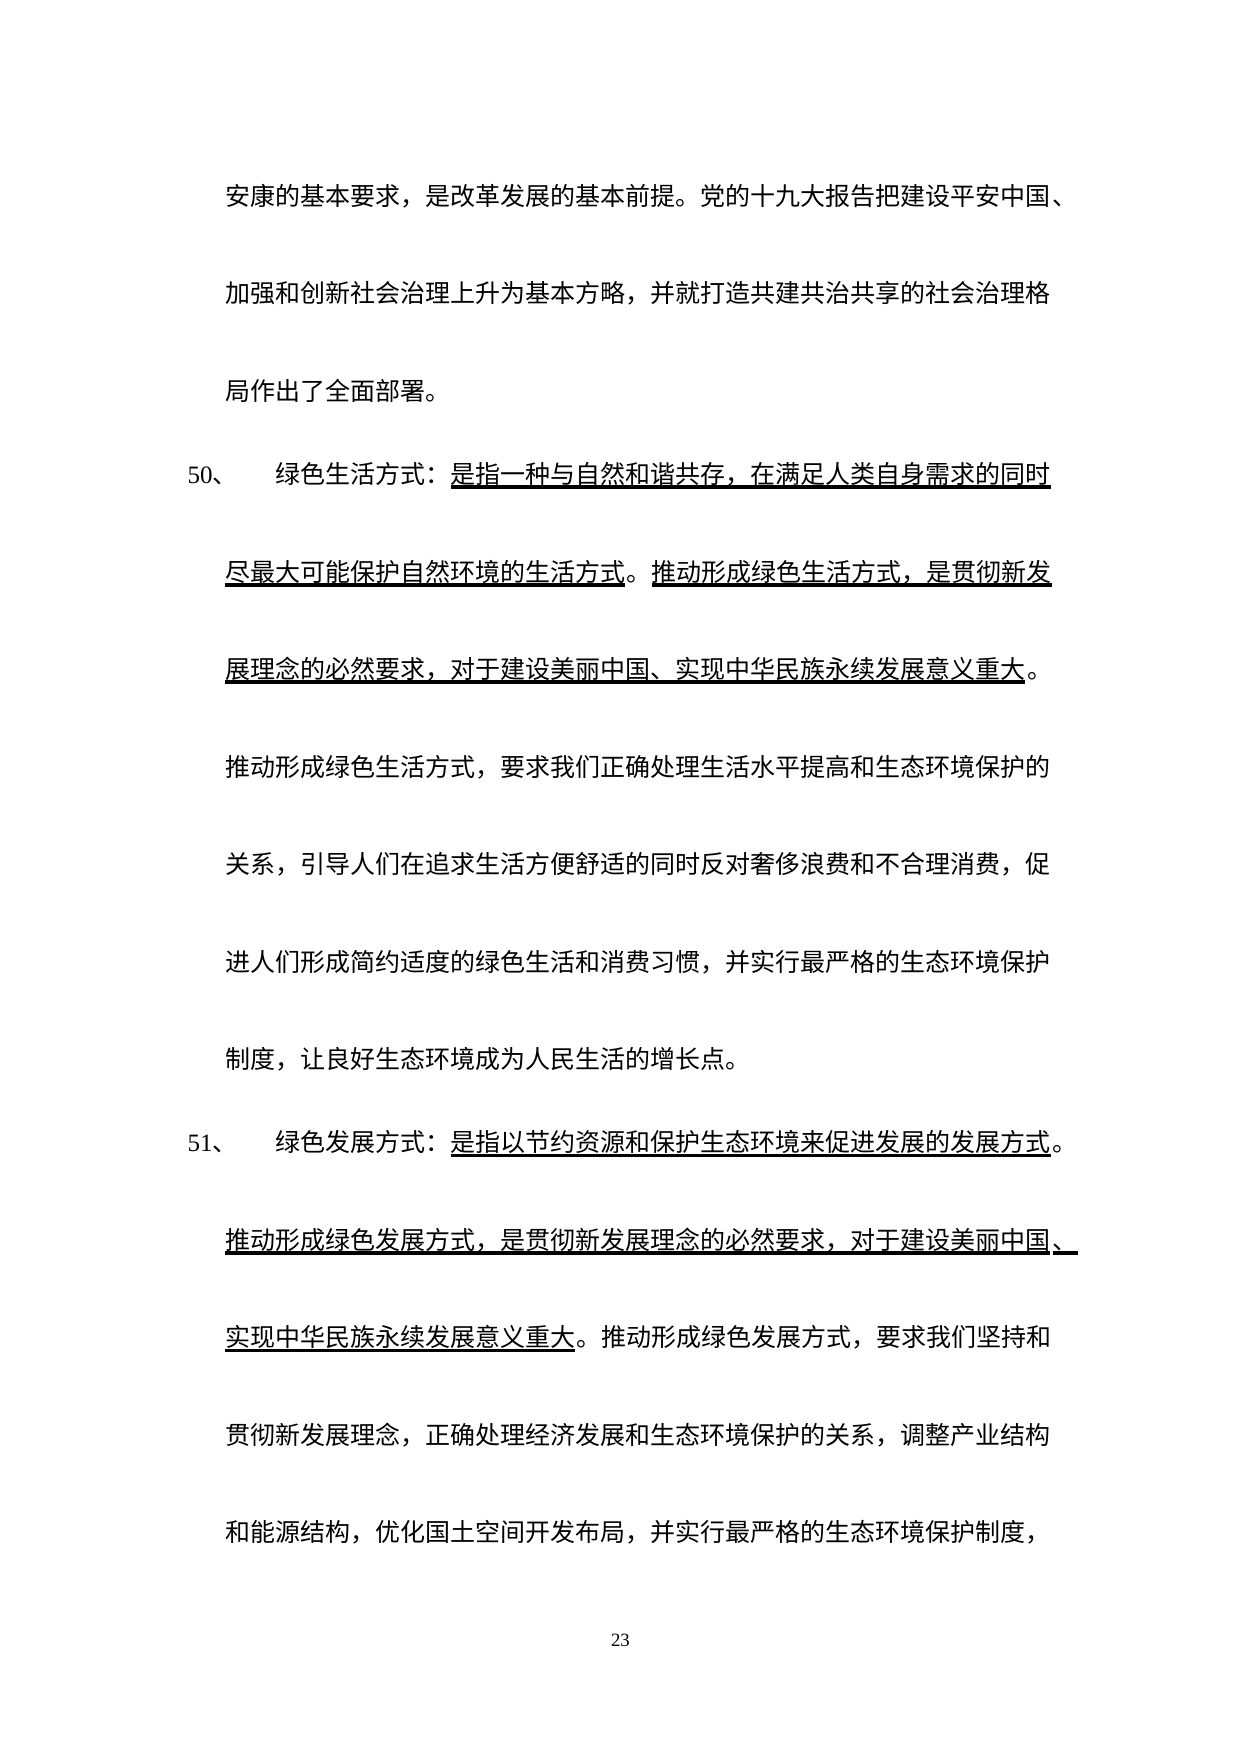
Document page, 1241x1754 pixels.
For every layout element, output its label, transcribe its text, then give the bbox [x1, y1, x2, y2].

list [187, 162, 1053, 422]
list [187, 1108, 1053, 1563]
list 绿色生活方式：是指一种与自然和谐共存，在满足人类自身需求的同时尽最大可能保护自然环境的生活方式。推动形成绿色生活方式，是贯彻新发展理念的必然要求，对于建设美丽中国、实现中华民族永续发展意义重大。推动形成绿色生活方式，要求我们正确处理生活水平提高和生态环境保护的关系，引导人们在追求生活方便舒适的同时反对奢侈浪费和不合理消费，促进人们形成简约适度的绿色生活和消费习惯，并实行最严格的生态环境保护制度，让良好生态环境成为人民生活的增长点。 [187, 440, 1053, 1090]
